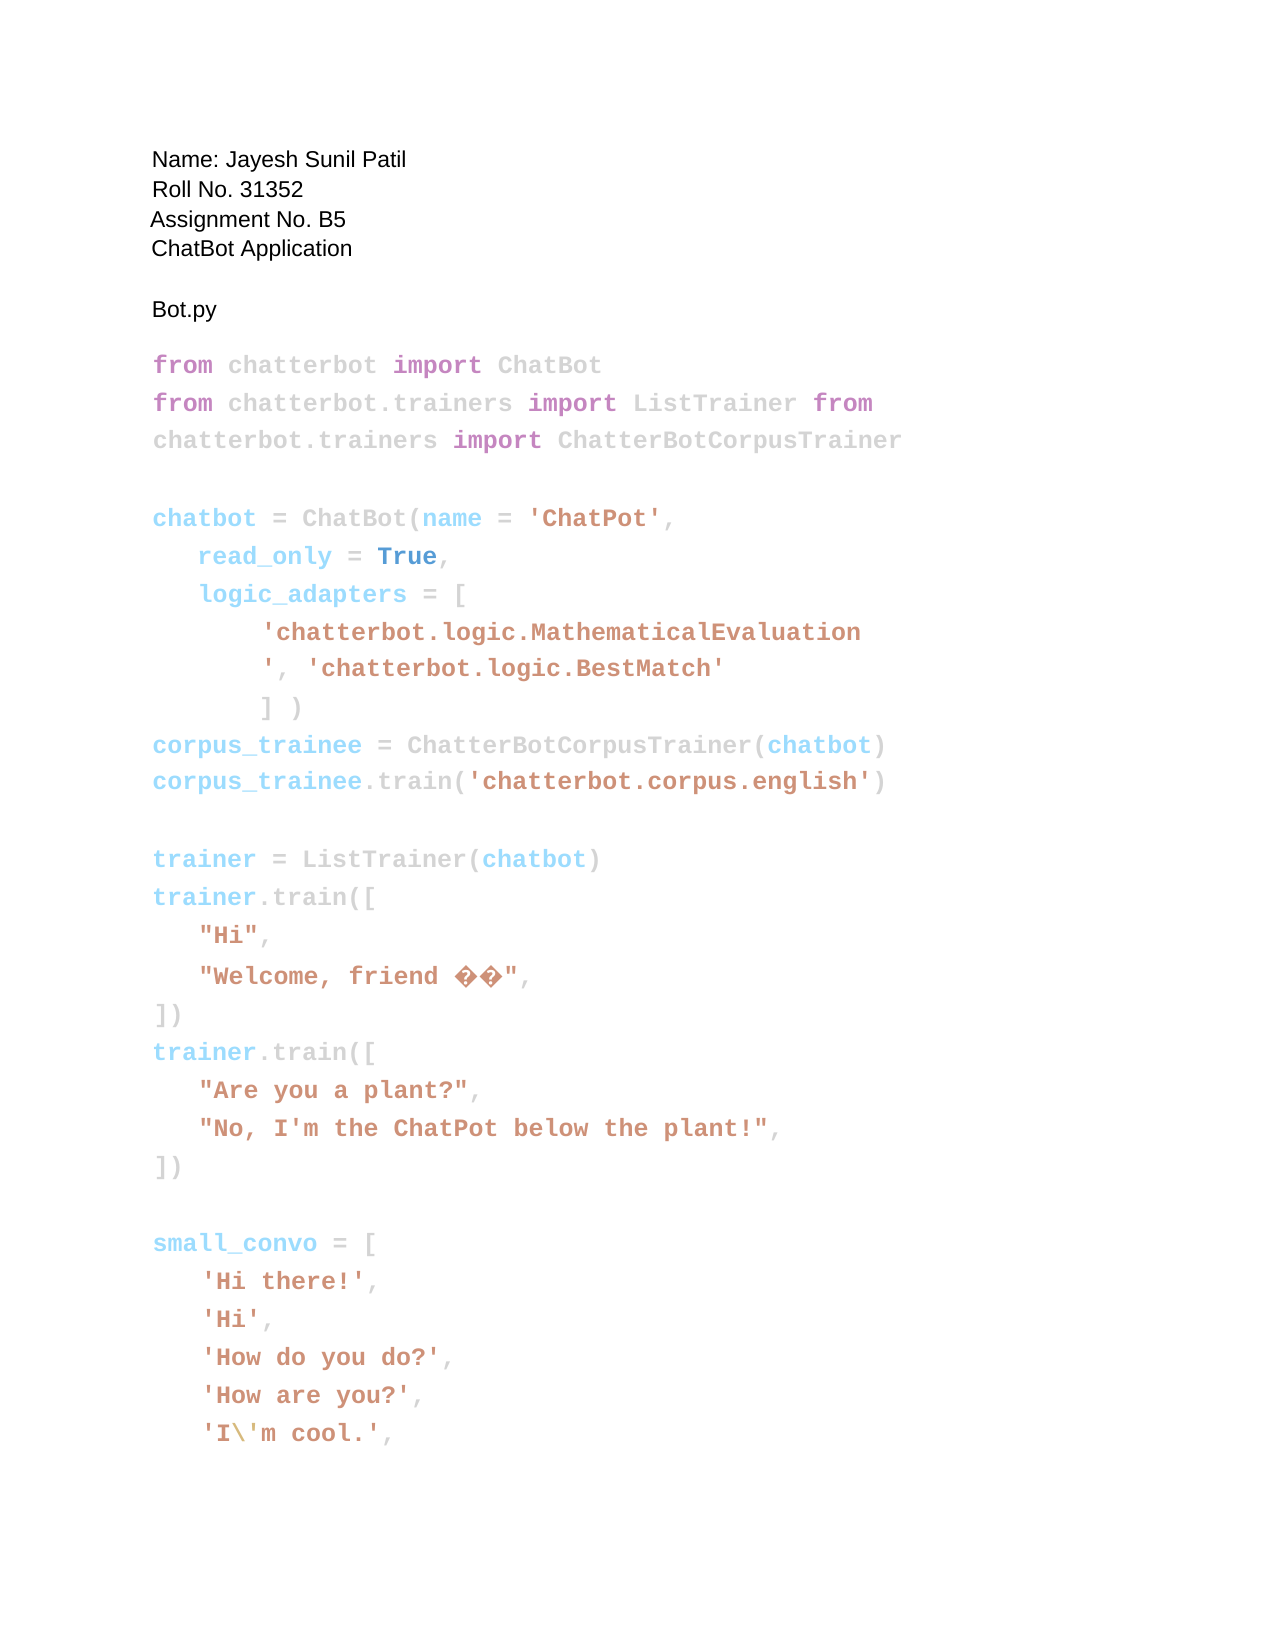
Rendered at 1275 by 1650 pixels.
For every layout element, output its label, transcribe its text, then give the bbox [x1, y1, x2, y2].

text Bot.py [152, 296, 1083, 322]
text 'How do you do?', [201, 1344, 1083, 1373]
text chatbot = ChatBot(name = 'ChatPot', [152, 505, 1083, 533]
text logic_adapters = [ [197, 581, 1083, 609]
text 'How are you?', [201, 1382, 1083, 1411]
text small_convo = [ [152, 1230, 1083, 1259]
text from chatterbot import ChatBot [153, 353, 1083, 381]
text trainer.train([ [152, 1039, 1083, 1068]
text ]) [154, 1153, 1083, 1182]
text "Are you a plant?", [198, 1077, 1083, 1106]
text read_only = True, [197, 543, 1083, 572]
text Assignment No. B5 [150, 206, 1083, 232]
text 'Hi', [201, 1306, 1083, 1335]
text Name: Jayesh Sunil Patil [152, 146, 1083, 172]
text trainer = ListTrainer(chatbot) [152, 847, 1083, 875]
text trainer.train([ [152, 885, 1083, 913]
text ChatBot Application [151, 235, 1083, 262]
text 'I\'m cool.', [201, 1421, 1083, 1449]
text 'Hi there!', [201, 1268, 1083, 1297]
text 'chatterbot.logic.MathematicalEvaluation', 'chatterbot.logic.BestMatch' [261, 619, 890, 684]
text ]) [154, 1001, 1083, 1030]
text "Hi", [198, 923, 1083, 951]
text ] ) [259, 694, 1083, 723]
text Roll No. 31352 [152, 176, 1083, 202]
text "Welcome, friend ��", [198, 961, 1083, 992]
text from chatterbot.trainers import ListTrainer from chatterbot.trainers import ChatterBotCorpusTrainer [153, 391, 980, 456]
text corpus_trainee = ChatterBotCorpusTrainer(chatbot) corpus_trainee.train('chatterbot.corpus.english') [152, 732, 890, 797]
text "No, I'm the ChatPot below the plant!", [198, 1115, 1083, 1144]
